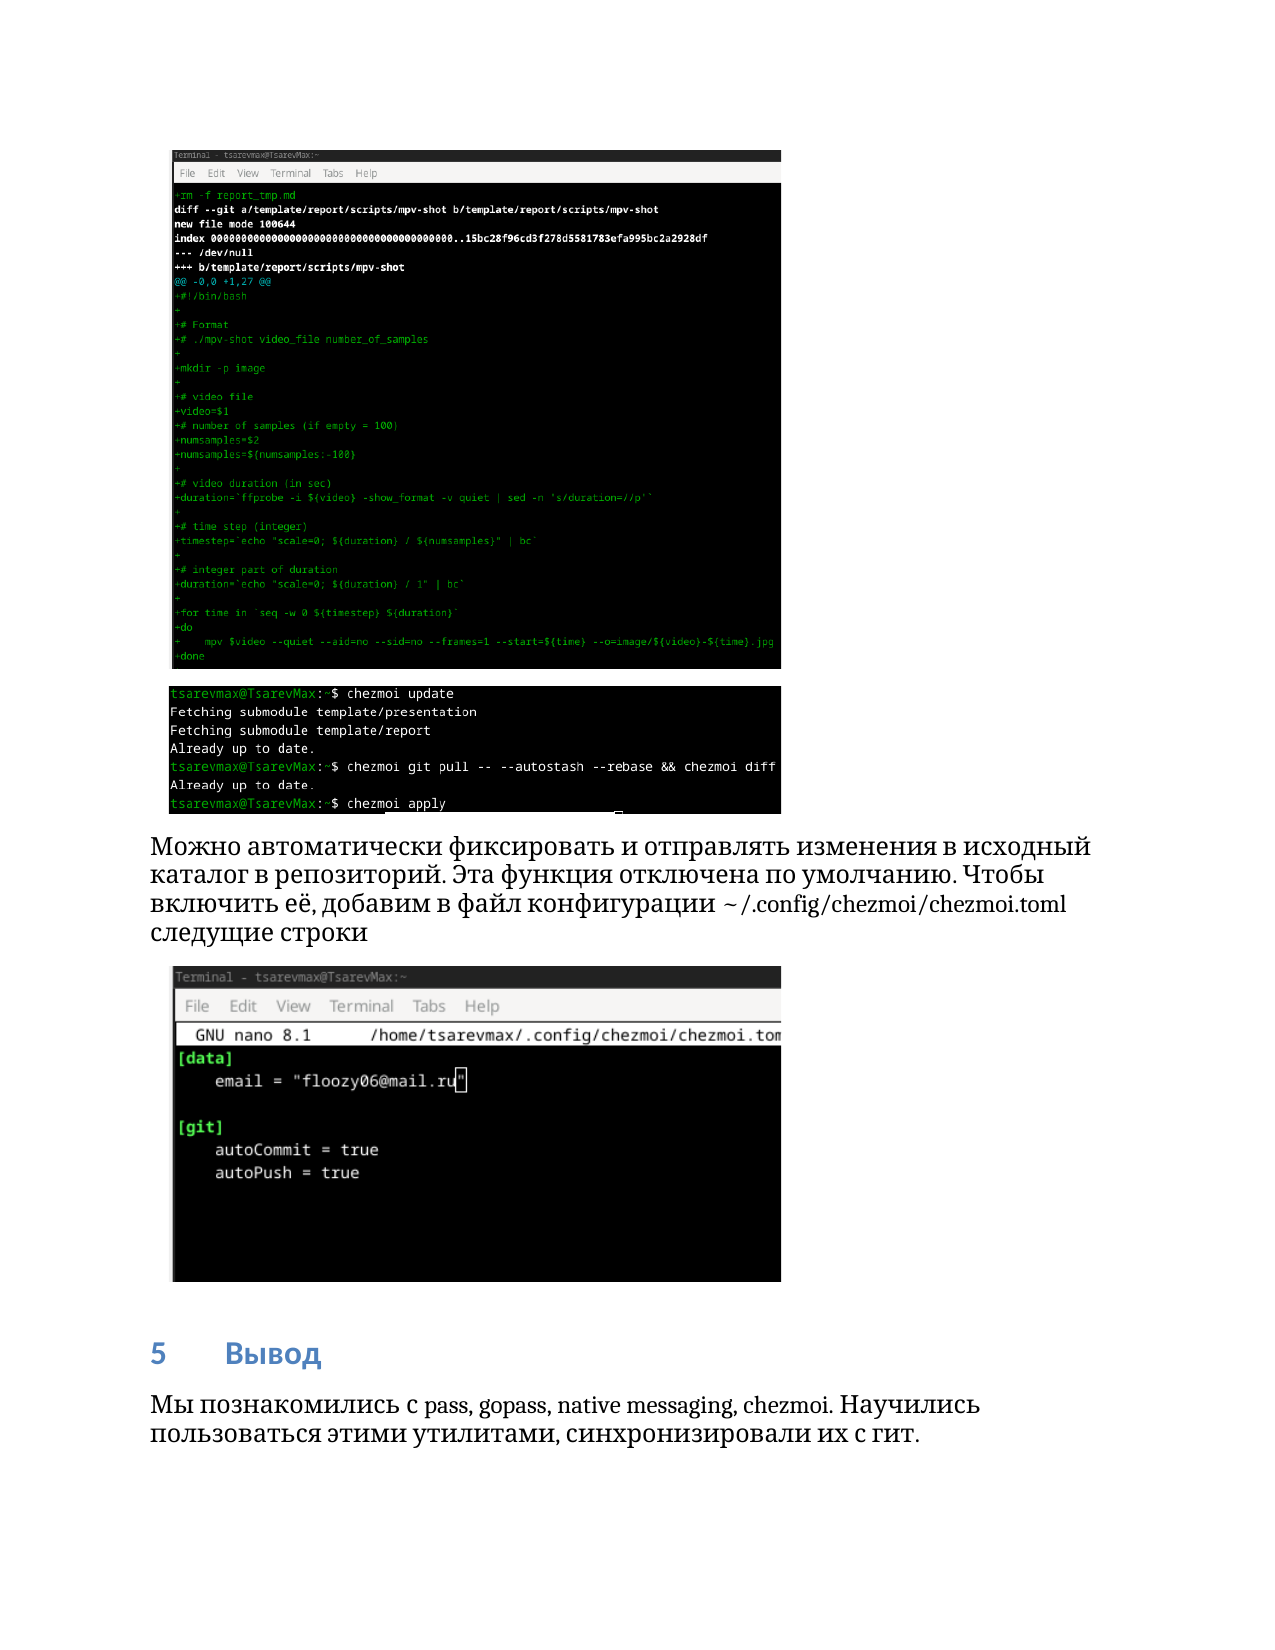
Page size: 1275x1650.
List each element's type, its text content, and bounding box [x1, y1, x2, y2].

picture [168, 150, 782, 669]
picture [168, 966, 782, 1282]
text Мы познакомились с pass, gopass, native messaging, chezmoi. Научились пользоваться этими утилитами, синхронизировали их с гит. [150, 1391, 1125, 1449]
subtitle 5 Вывод [150, 1332, 1125, 1372]
text Можно автоматически фиксировать и отправлять изменения в исходный каталог в репозиторий. Эта функция отключена по умолчанию. Чтобы включить её, добавим в файл конфигурации ~/.config/chezmoi/chezmoi.toml следущие строки [150, 833, 1125, 948]
picture [168, 686, 782, 814]
